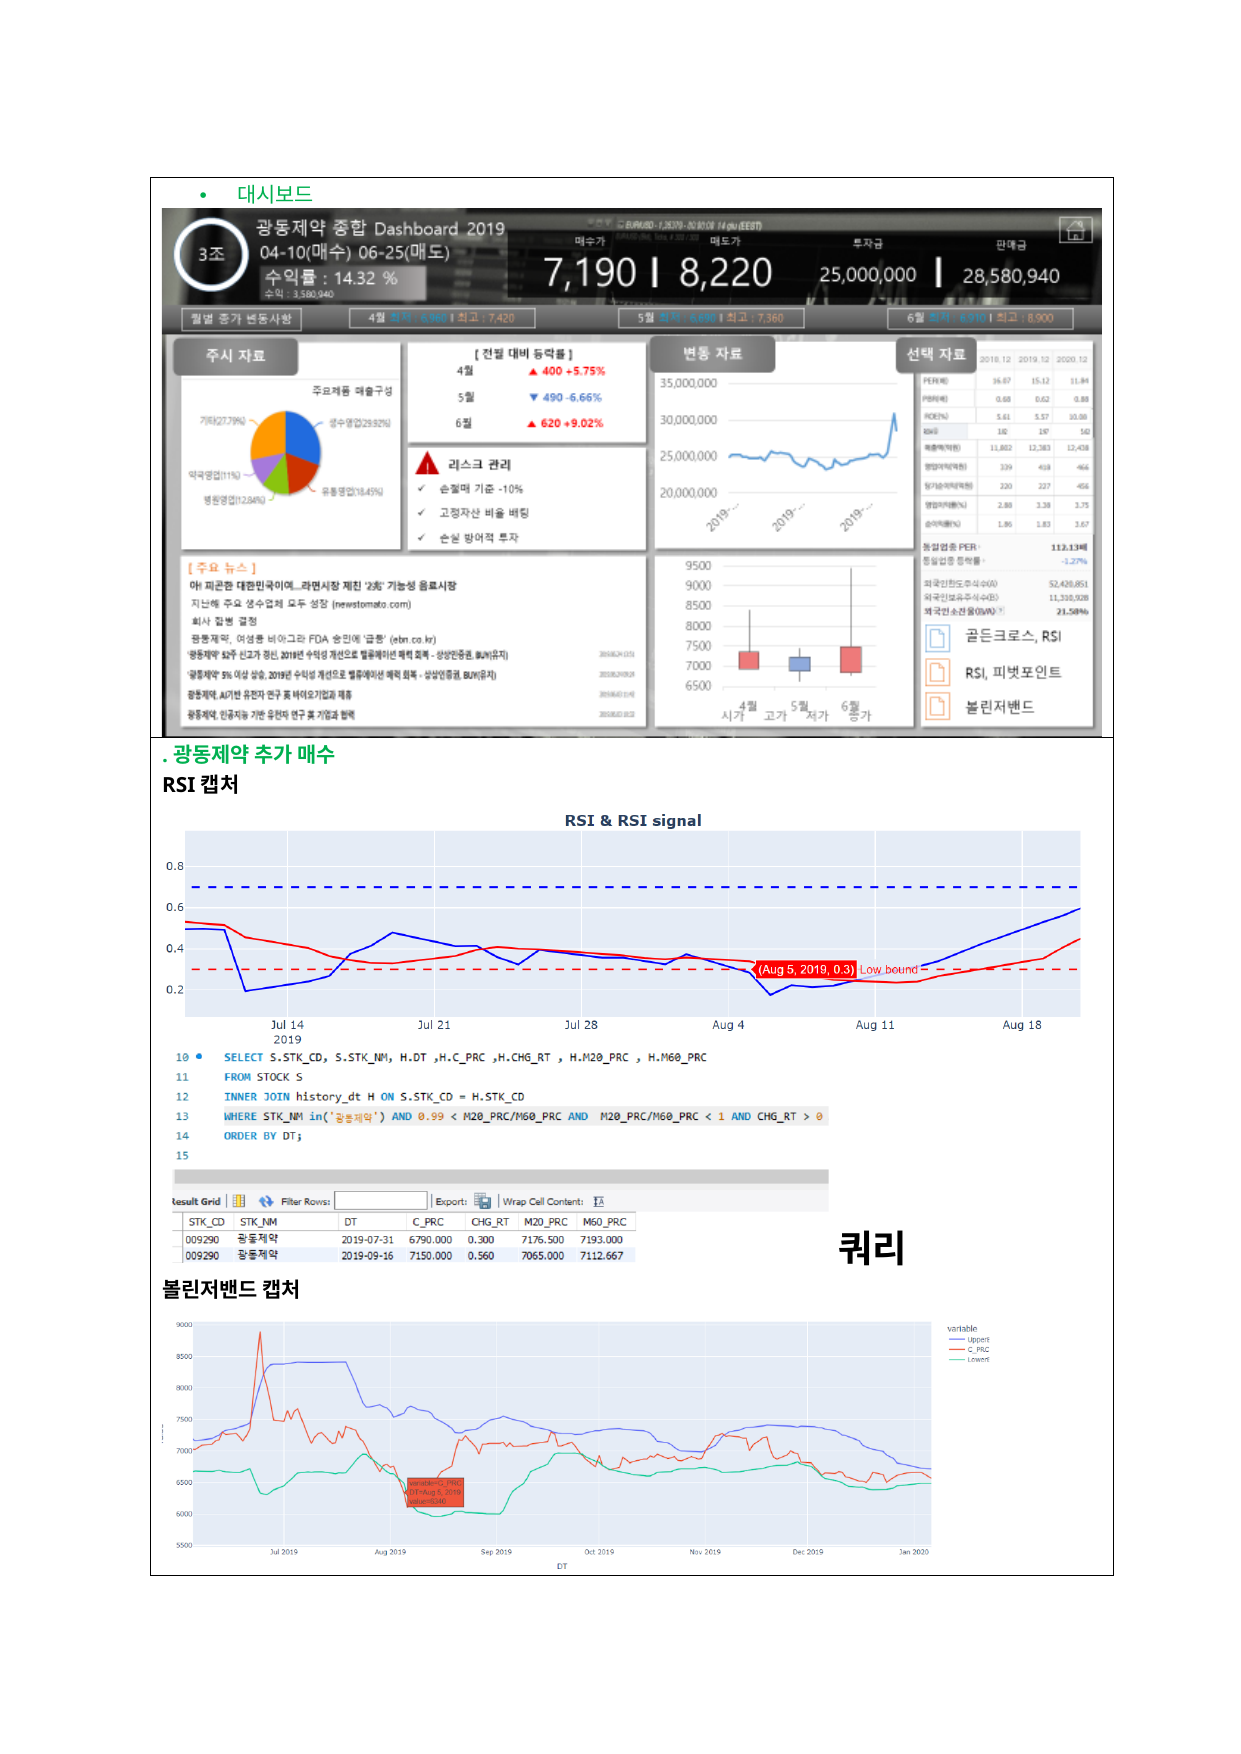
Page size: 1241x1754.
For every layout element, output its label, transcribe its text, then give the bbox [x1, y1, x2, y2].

picture [161, 1303, 990, 1575]
table_header 대시보드 [151, 178, 1113, 737]
table_cell . 광동제약 추가 매수 RSI 캡처 볼린저밴드 캡처 [151, 738, 1113, 1574]
picture [161, 208, 1102, 738]
picture [161, 798, 1102, 1263]
